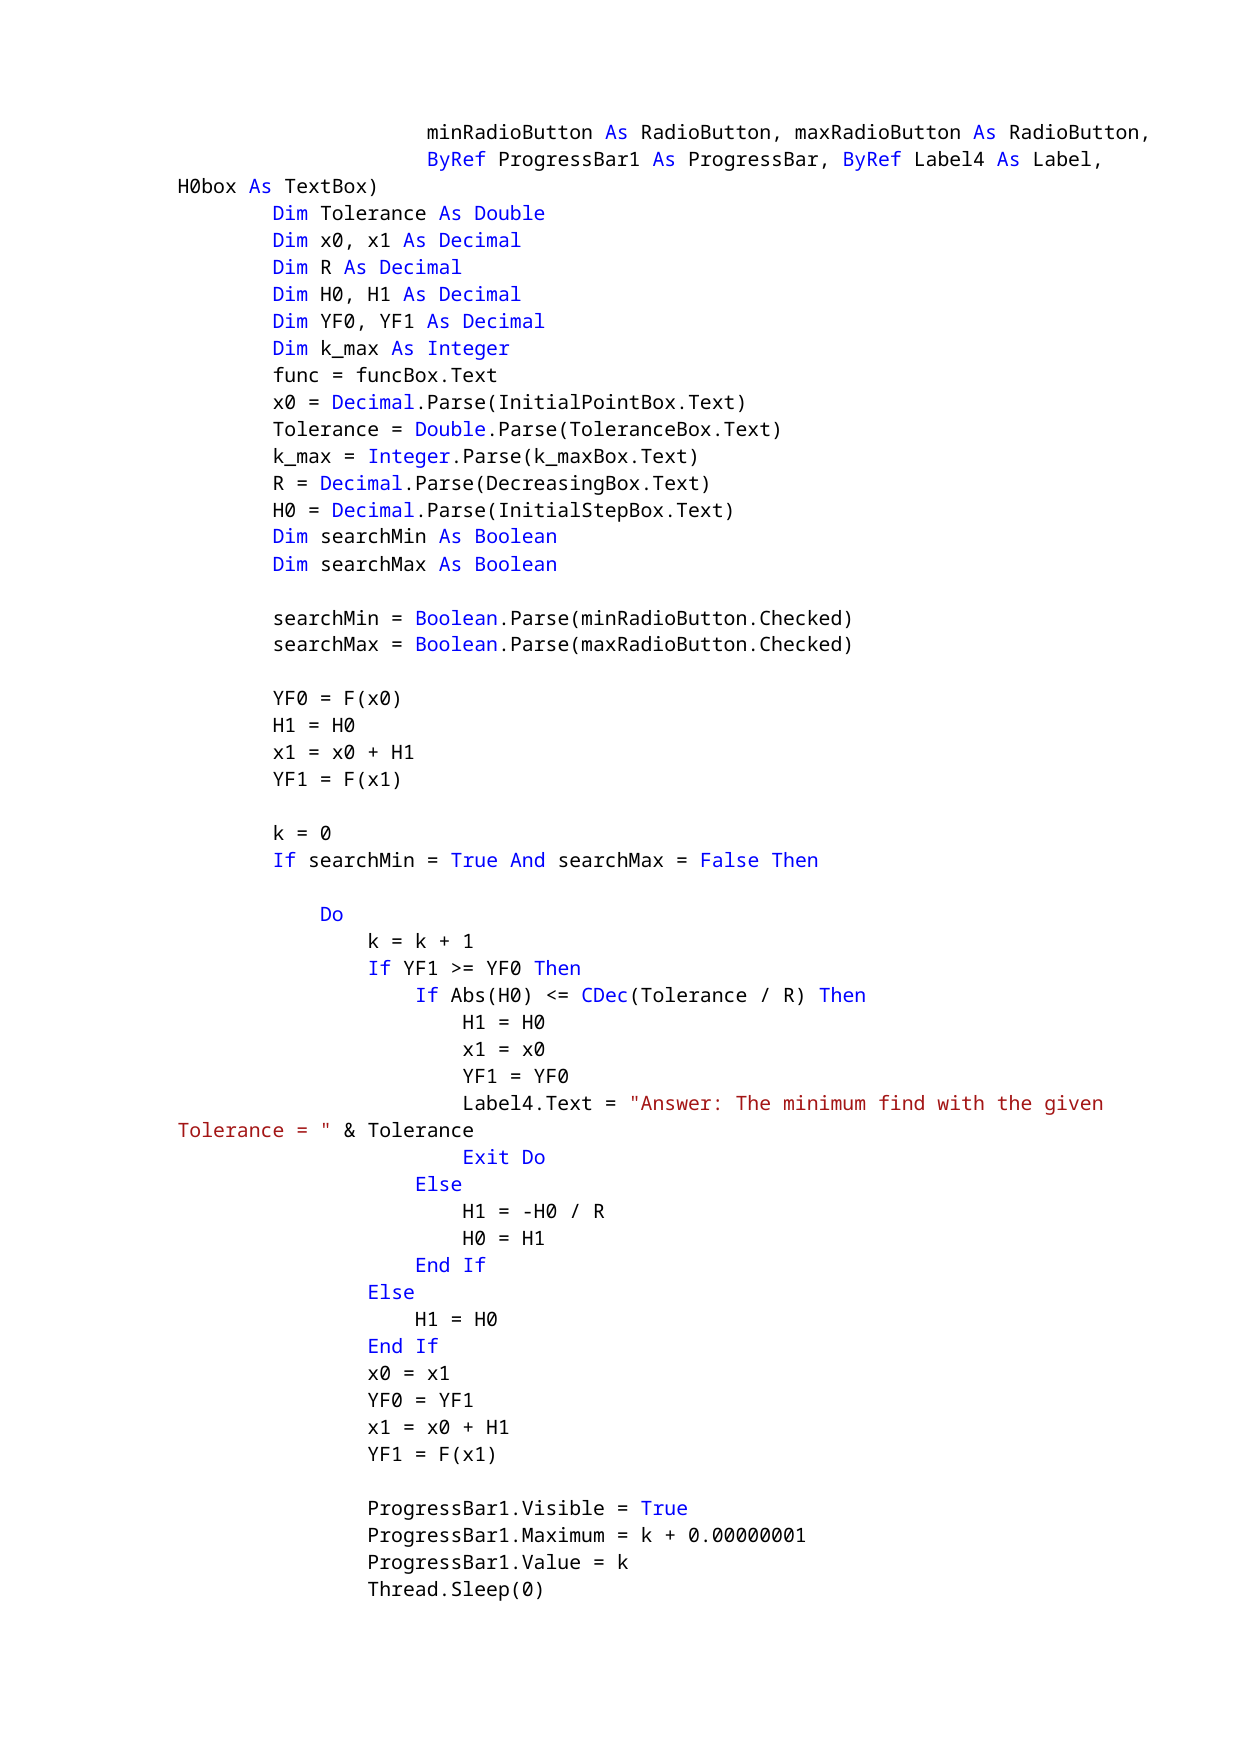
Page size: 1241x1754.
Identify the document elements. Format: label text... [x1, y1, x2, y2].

text Dim H0, H1 As Decimal [177, 280, 1152, 307]
text H1 = H0 [177, 1008, 1152, 1035]
text H1 = H0 [177, 1305, 1152, 1332]
text Thread.Sleep(0) [177, 1575, 1152, 1602]
text x0 = x1 [177, 1359, 1152, 1386]
text Dim searchMin As Boolean [177, 523, 1152, 550]
text ByRef ProgressBar1 As ProgressBar, ByRef Label4 As Label, H0box As TextBox) [177, 145, 1152, 199]
text Else [177, 1170, 1152, 1197]
text x0 = Decimal.Parse(InitialPointBox.Text) [177, 388, 1152, 415]
text x1 = x0 + H1 [177, 739, 1152, 766]
text H0 = H1 [177, 1224, 1152, 1251]
text Dim searchMax As Boolean [177, 550, 1152, 577]
text k_max = Integer.Parse(k_maxBox.Text) [177, 442, 1152, 469]
text x1 = x0 [177, 1035, 1152, 1062]
text If Abs(H0) <= CDec(Tolerance / R) Then [177, 981, 1152, 1008]
text YF0 = YF1 [177, 1386, 1152, 1413]
text k = 0 [177, 819, 1152, 847]
text Do [177, 901, 1152, 927]
text R = Decimal.Parse(DecreasingBox.Text) [177, 469, 1152, 496]
text func = funcBox.Text [177, 361, 1152, 388]
text x1 = x0 + H1 [177, 1413, 1152, 1440]
text ProgressBar1.Visible = True [177, 1494, 1152, 1521]
text Dim k_max As Integer [177, 334, 1152, 361]
text Dim YF0, YF1 As Decimal [177, 307, 1152, 334]
text searchMax = Boolean.Parse(maxRadioButton.Checked) [177, 631, 1152, 658]
text H0 = Decimal.Parse(InitialStepBox.Text) [177, 496, 1152, 523]
text Exit Do [177, 1143, 1152, 1170]
text YF1 = F(x1) [177, 1440, 1152, 1467]
text End If [177, 1332, 1152, 1359]
text If searchMin = True And searchMax = False Then [177, 847, 1152, 873]
text H1 = -H0 / R [177, 1197, 1152, 1224]
text ProgressBar1.Maximum = k + 0.00000001 [177, 1521, 1152, 1548]
text YF0 = F(x0) [177, 685, 1152, 712]
text Label4.Text = "Answer: The minimum find with the given Tolerance = " & Tolerance [177, 1089, 1152, 1143]
text If YF1 >= YF0 Then [177, 954, 1152, 981]
text minRadioButton As RadioButton, maxRadioButton As RadioButton, [177, 118, 1152, 145]
text YF1 = YF0 [177, 1062, 1152, 1089]
text Tolerance = Double.Parse(ToleranceBox.Text) [177, 415, 1152, 442]
text Dim x0, x1 As Decimal [177, 226, 1152, 253]
text ProgressBar1.Value = k [177, 1548, 1152, 1575]
text searchMin = Boolean.Parse(minRadioButton.Checked) [177, 604, 1152, 631]
text YF1 = F(x1) [177, 766, 1152, 793]
text k = k + 1 [177, 927, 1152, 954]
text End If [177, 1251, 1152, 1278]
text Dim Tolerance As Double [177, 199, 1152, 226]
text Else [177, 1278, 1152, 1305]
text H1 = H0 [177, 712, 1152, 739]
text Dim R As Decimal [177, 253, 1152, 280]
